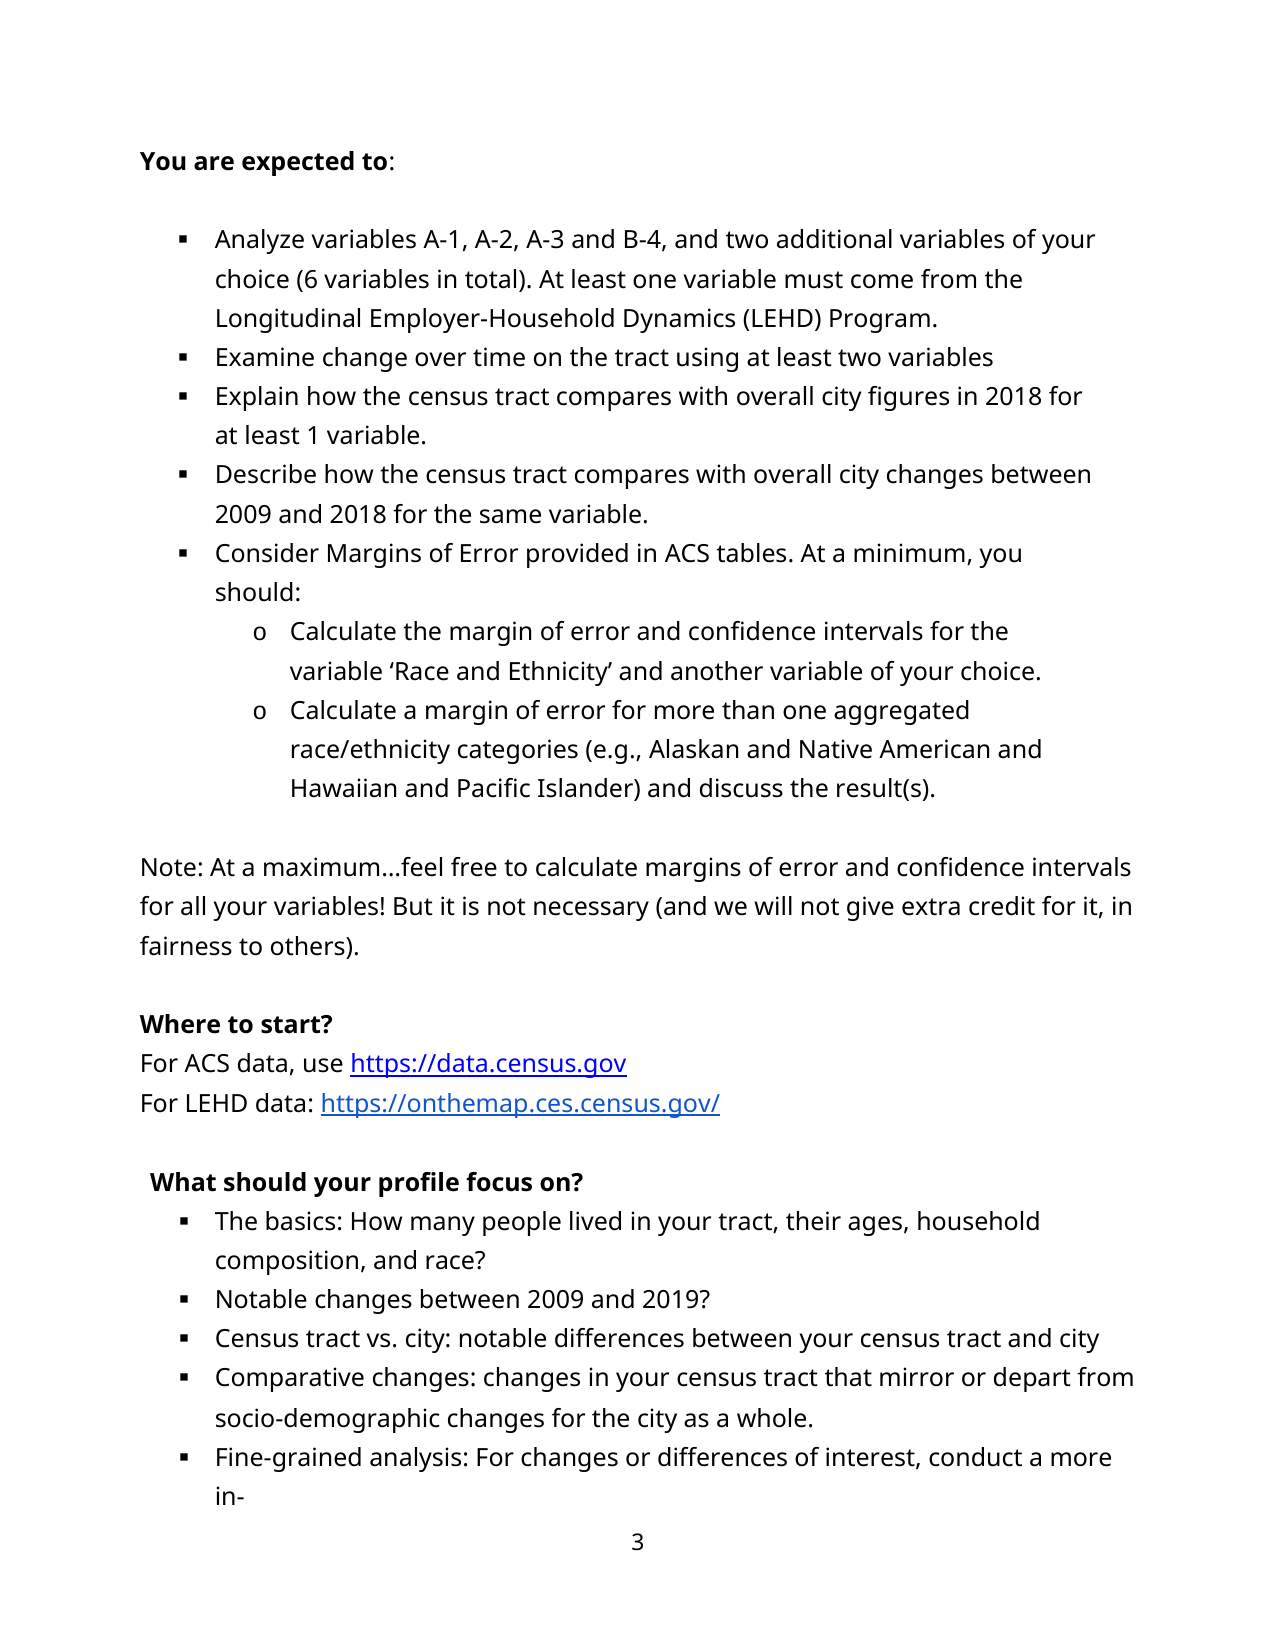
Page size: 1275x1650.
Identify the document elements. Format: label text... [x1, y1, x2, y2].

list Comparative changes: changes in your census tract that mirror or depart from [178, 1360, 1135, 1394]
list Fine-grained analysis: For changes or differences of interest, conduct a more in- [178, 1439, 1135, 1513]
list Consider Margins of Error provided in ACS tables. At a minimum, you should: [177, 535, 1104, 609]
subtitle What should your profile focus on? [150, 1164, 1135, 1198]
list Explain how the census tract compares with overall city figures in 2018 for at least 1 variable. [177, 379, 1104, 452]
text For ACS data, use https://data.census.gov [139, 1046, 863, 1080]
list Examine change over time on the tract using at least two variables [177, 339, 1104, 374]
list Notable changes between 2009 and 2019? [178, 1282, 1135, 1316]
text For LEHD data: https://onthemap.ces.census.gov/ [139, 1085, 1135, 1119]
list Calculate a margin of error for more than one aggregated race/ethnicity categories (e.g., Alaskan and Native American and Hawaiian and Pacific Islander) and discuss the result(s). [252, 692, 1104, 805]
text Note: At a maximum…feel free to calculate margins of error and confidence intervals for all your variables! But it is not necessary (and we will not give extra credit for it, in fairness to others). [139, 850, 1135, 962]
list Analyze variables A-1, A-2, A-3 and B-4, and two additional variables of your choice (6 variables in total). At least one variable must come from the Longitudinal Employer-Household Dynamics (LEHD) Program. [177, 222, 1104, 334]
text socio-demographic changes for the city as a whole. [214, 1400, 1135, 1434]
list Calculate the margin of error and confidence intervals for the variable ‘Race and Ethnicity’ and another variable of your choice. [252, 614, 1104, 687]
subtitle Where to start? [139, 1007, 1135, 1041]
list Describe how the census tract compares with overall city changes between 2009 and 2018 for the same variable. [177, 457, 1104, 530]
text You are expected to: [139, 144, 1104, 178]
list The basics: How many people lived in your tract, their ages, household composition, and race? [178, 1203, 1135, 1277]
list Census tract vs. city: notable differences between your census tract and city [178, 1321, 1135, 1355]
